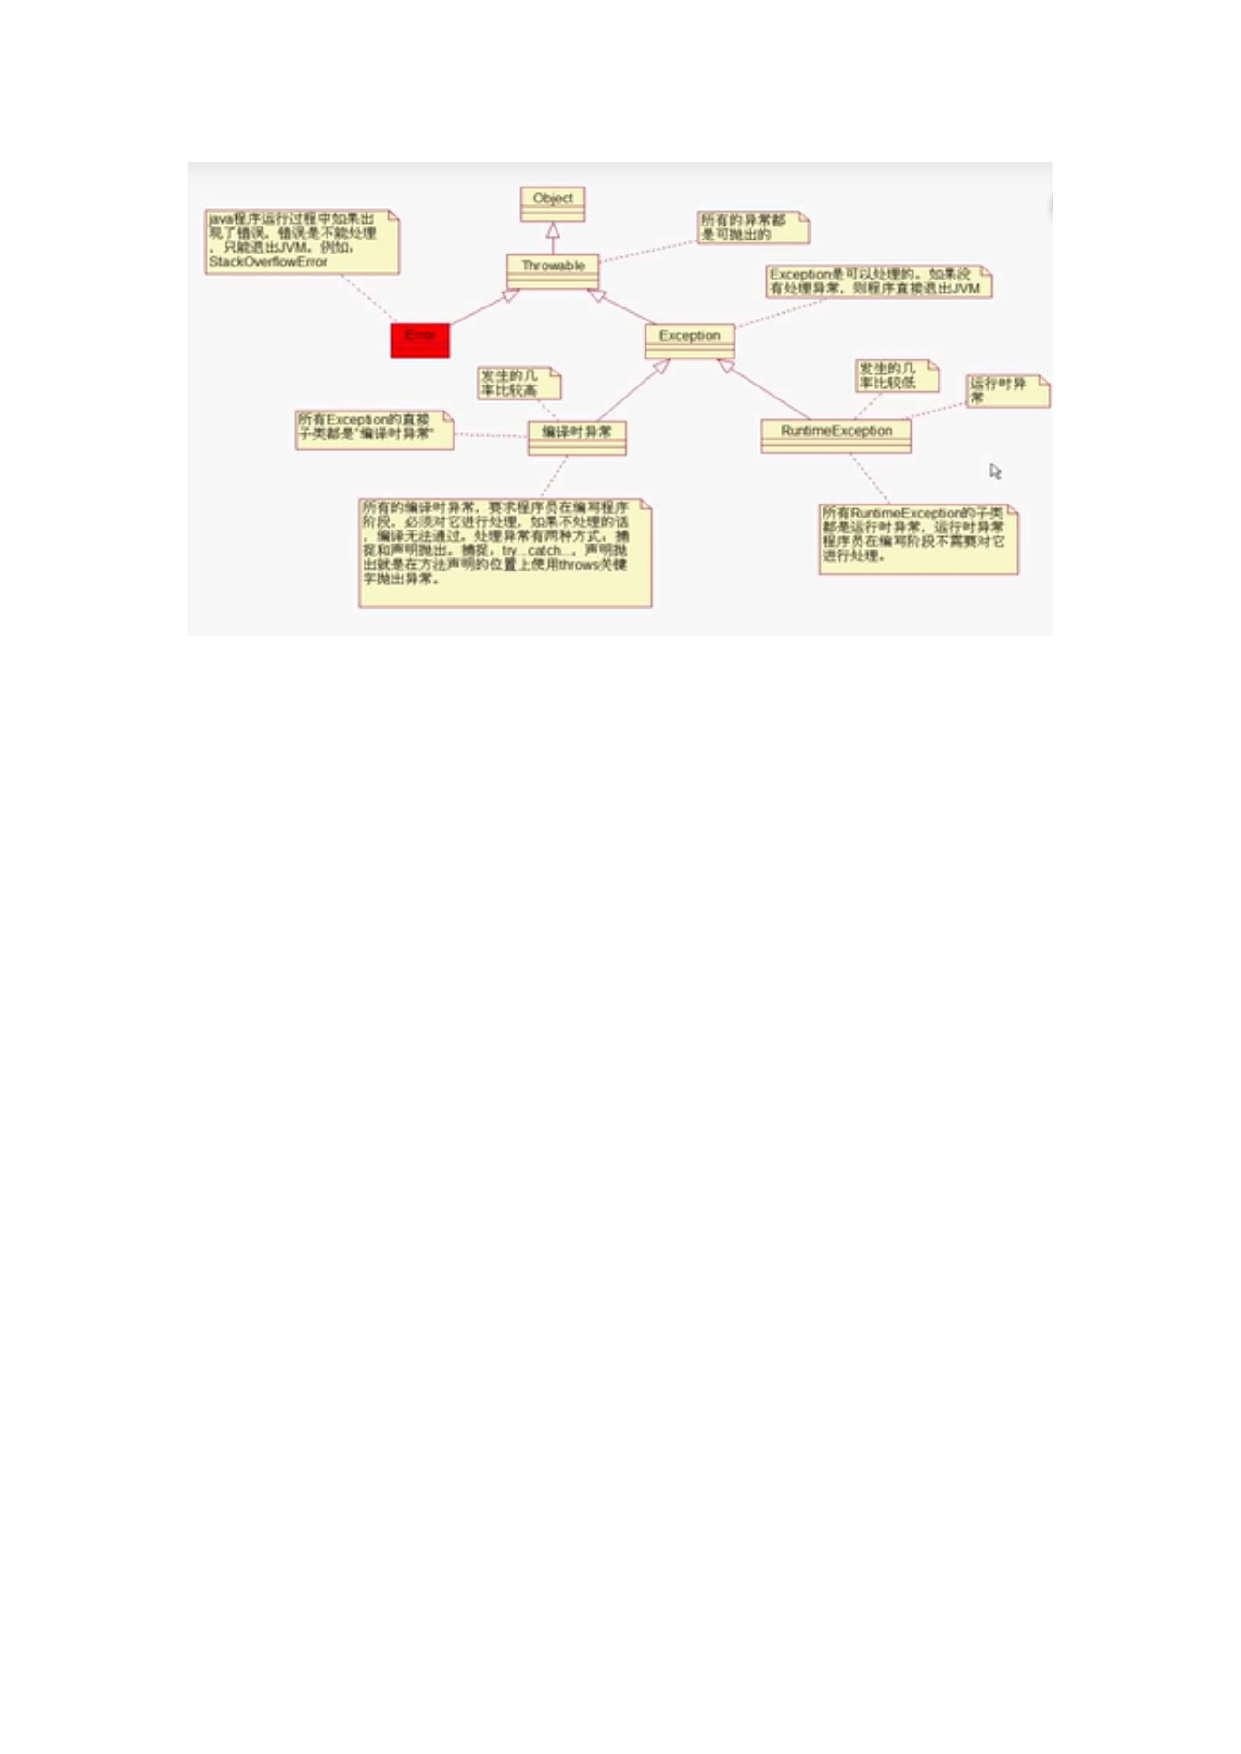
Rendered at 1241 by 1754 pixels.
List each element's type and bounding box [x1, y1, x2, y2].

picture [187, 162, 1053, 636]
